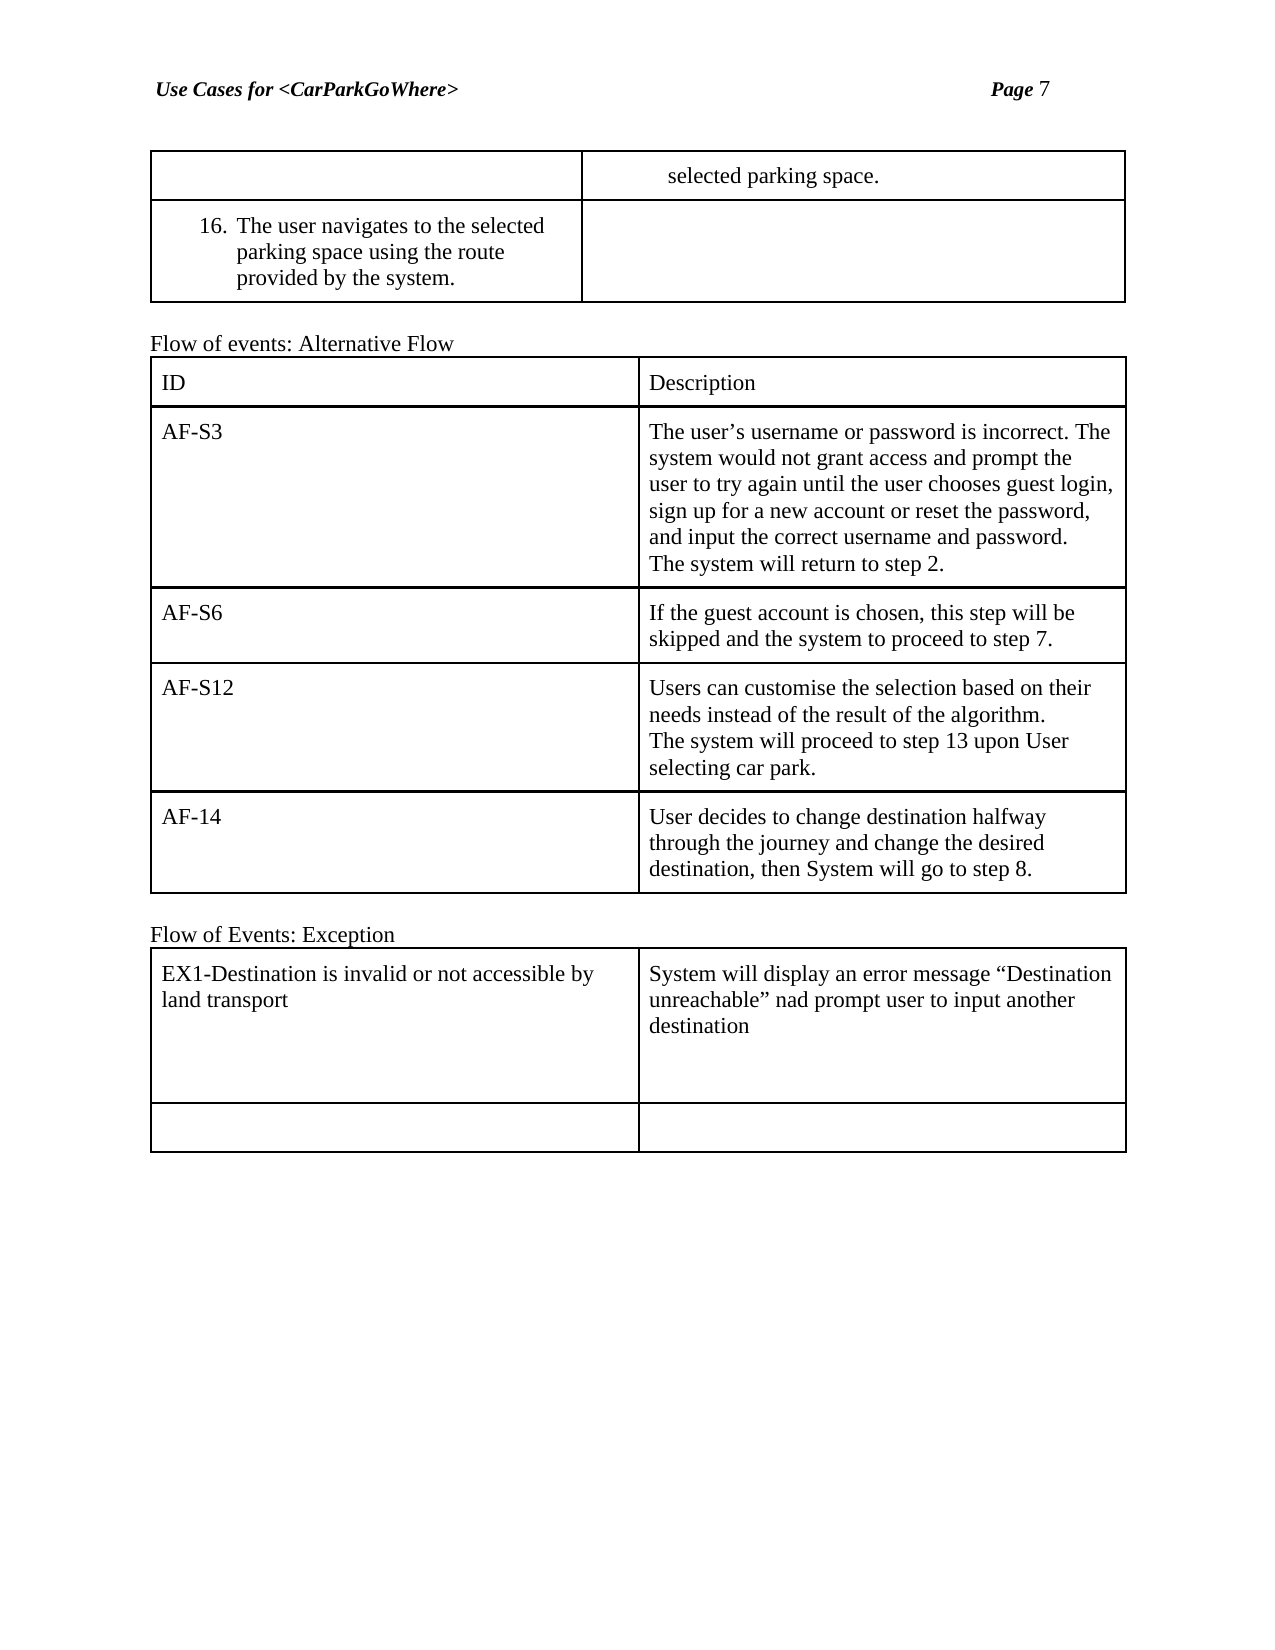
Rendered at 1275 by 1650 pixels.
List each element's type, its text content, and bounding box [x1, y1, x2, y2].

text Flow of Events: Exception [150, 921, 1125, 947]
text Flow of events: Alternative Flow [150, 330, 1125, 356]
